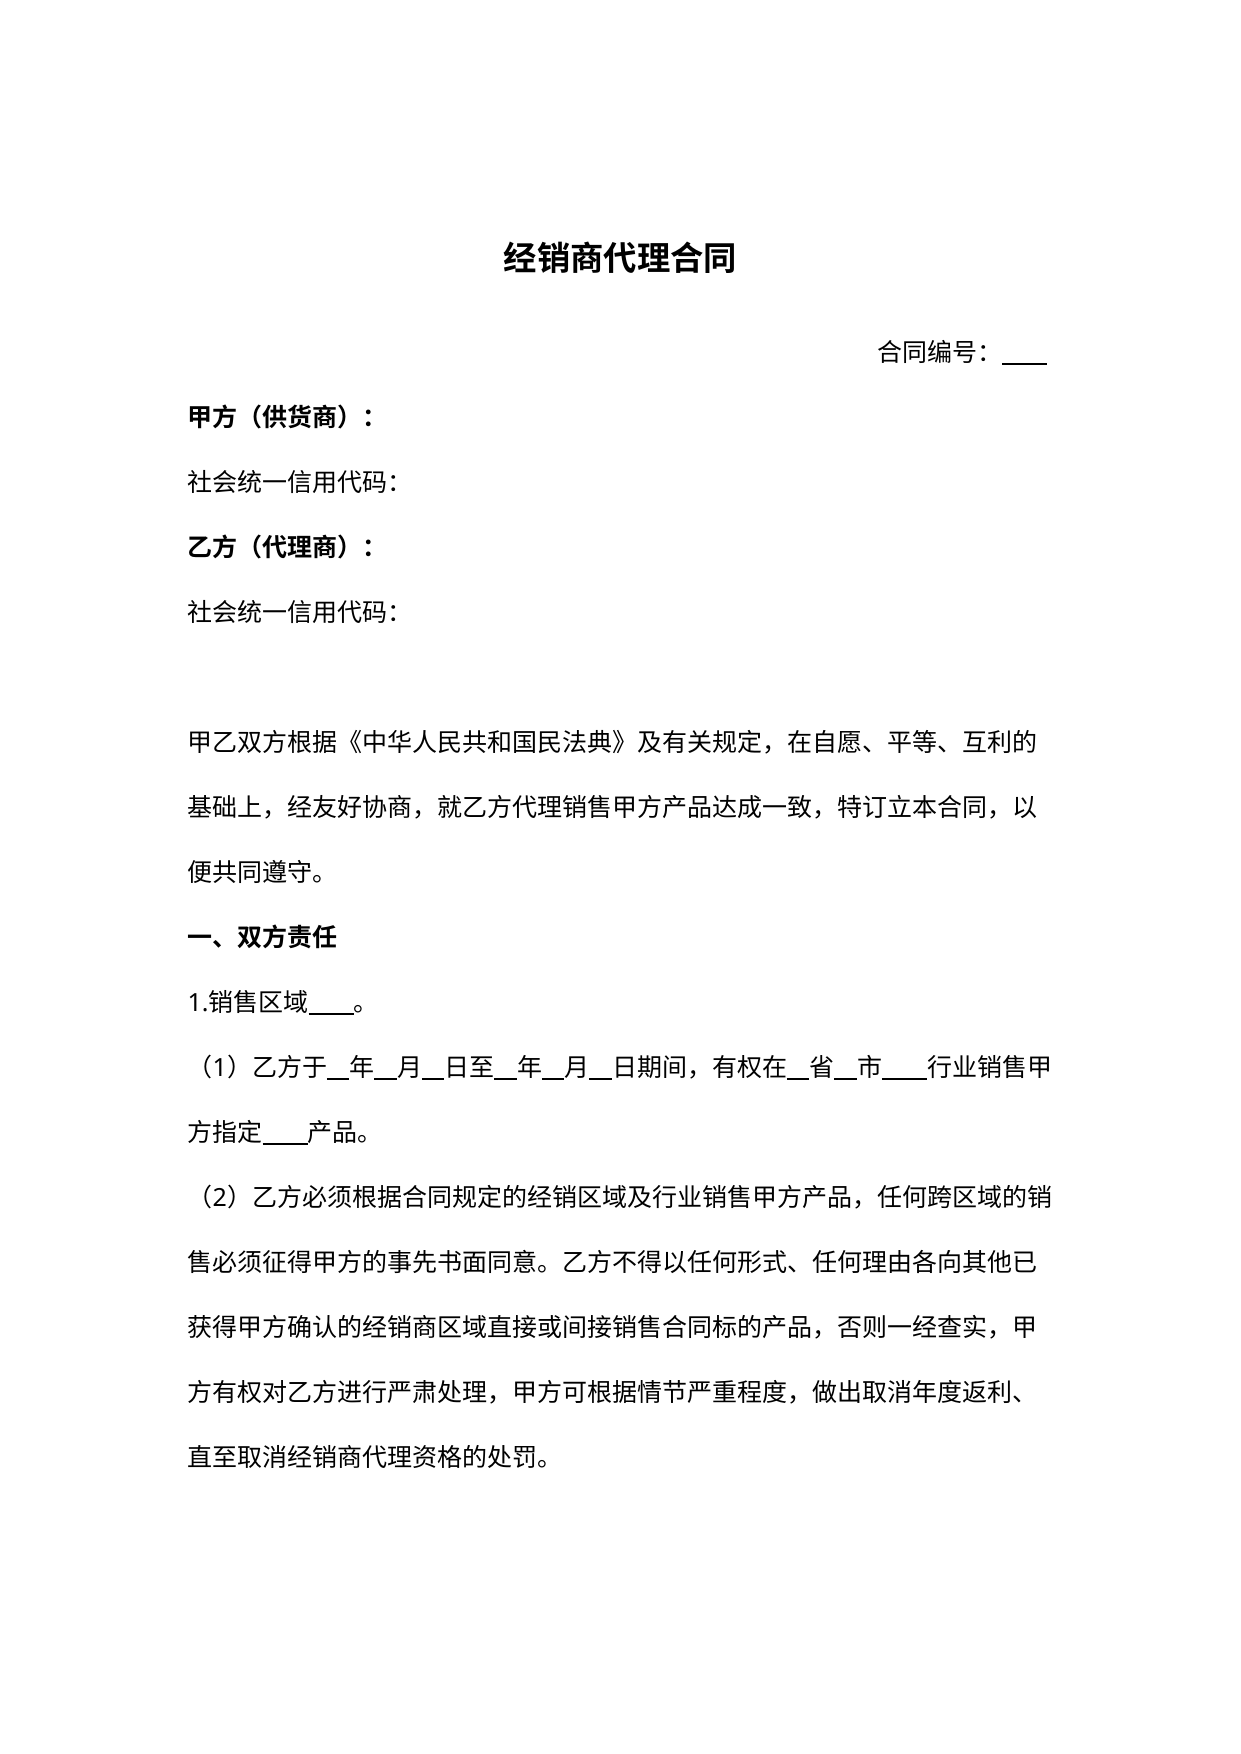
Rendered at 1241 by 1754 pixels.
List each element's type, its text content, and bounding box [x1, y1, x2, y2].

text 社会统一信用代码： [187, 448, 1053, 513]
text （1）乙方于 年 月 日至 年 月 日期间，有权在 省 市 行业销售甲方指定 产品。 [187, 1033, 1053, 1163]
text 乙方（代理商）： [187, 513, 1053, 578]
text （2）乙方必须根据合同规定的经销区域及行业销售甲方产品，任何跨区域的销售必须征得甲方的事先书面同意。乙方不得以任何形式、任何理由各向其他已获得甲方确认的经销商区域直接或间接销售合同标的产品，否则一经查实，甲方有权对乙方进行严肃处理，甲方可根据情节严重程度，做出取消年度返利、直至取消经销商代理资格的处罚。 [187, 1163, 1053, 1488]
text 社会统一信用代码： [187, 578, 1053, 643]
text 甲方（供货商）： [187, 383, 1053, 448]
subtitle 经销商代理合同 [187, 224, 1053, 289]
text 1.销售区域 。 [187, 968, 1053, 1033]
text 一、双方责任 [187, 903, 1053, 968]
text 合同编号： [187, 318, 1053, 383]
text 甲乙双方根据《中华人民共和国民法典》及有关规定，在自愿、平等、互利的基础上，经友好协商，就乙方代理销售甲方产品达成一致，特订立本合同，以便共同遵守。 [187, 708, 1053, 903]
